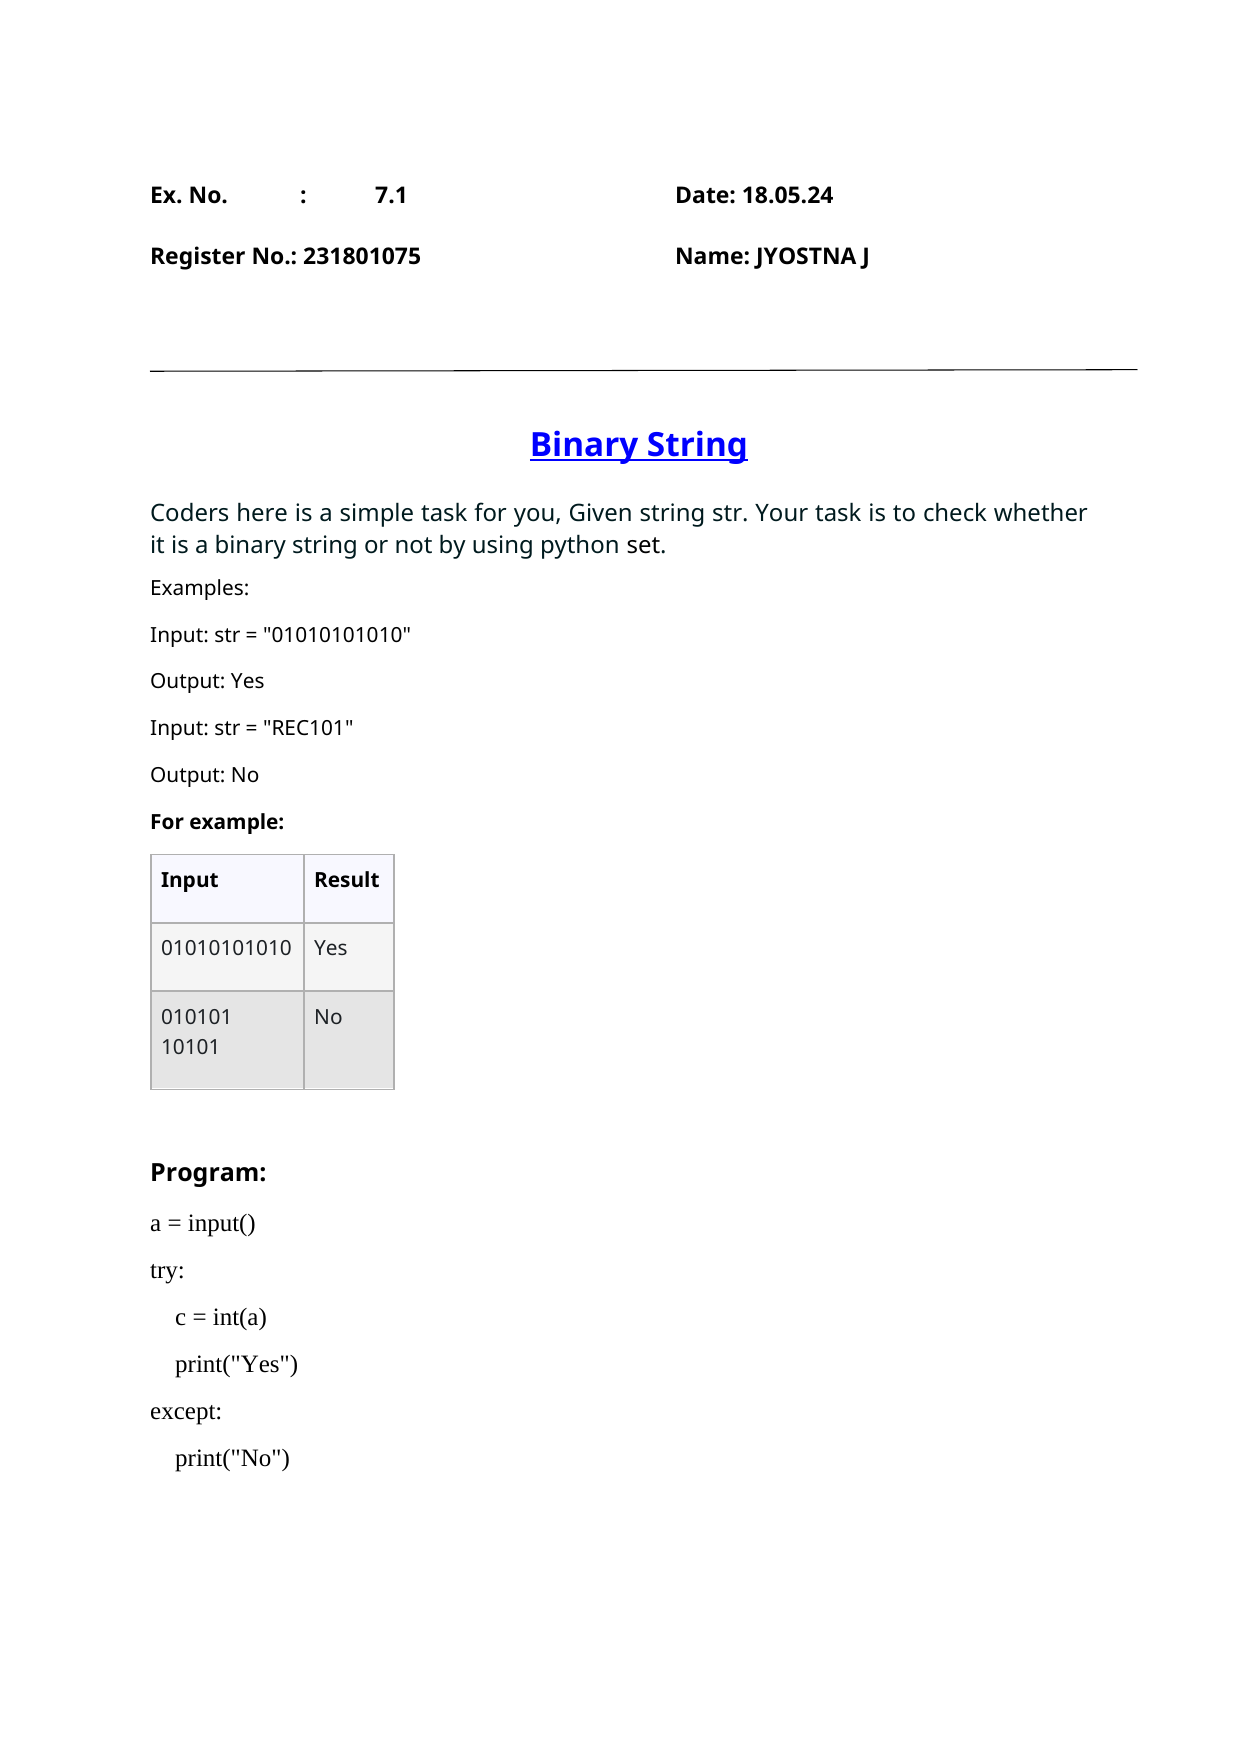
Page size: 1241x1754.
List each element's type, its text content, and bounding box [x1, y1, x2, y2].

table_cell 01010101010 [152, 924, 303, 990]
text print("Yes") [150, 1349, 1090, 1378]
text Coders here is a simple task for you, Given string str. Your task is to check whether it is a binary string or not by using python set. [150, 495, 1090, 561]
text Register No.: 231801075 Name: JYOSTNA J [150, 239, 1090, 271]
table_cell Yes [305, 924, 393, 990]
text except: [150, 1396, 1090, 1425]
table_header Result [305, 855, 393, 922]
text Output: No [150, 760, 1090, 789]
text For example: [150, 807, 1090, 835]
text Binary String [187, 421, 1090, 466]
text print("No") [150, 1443, 1090, 1472]
table_cell 010101 10101 [152, 992, 303, 1088]
text c = int(a) [150, 1302, 1090, 1331]
text a = input() [150, 1208, 1090, 1236]
text Output: Yes [150, 667, 1090, 695]
text Examples: [150, 573, 1090, 602]
text Program: [150, 1155, 1090, 1189]
table_cell No [305, 992, 393, 1088]
text Ex. No. : 7.1 Date: 18.05.24 [150, 179, 1090, 210]
text Input: str = "REC101" [150, 713, 1090, 742]
text try: [150, 1255, 1090, 1283]
table_header Input [152, 855, 303, 922]
text Input: str = "01010101010" [150, 620, 1090, 648]
